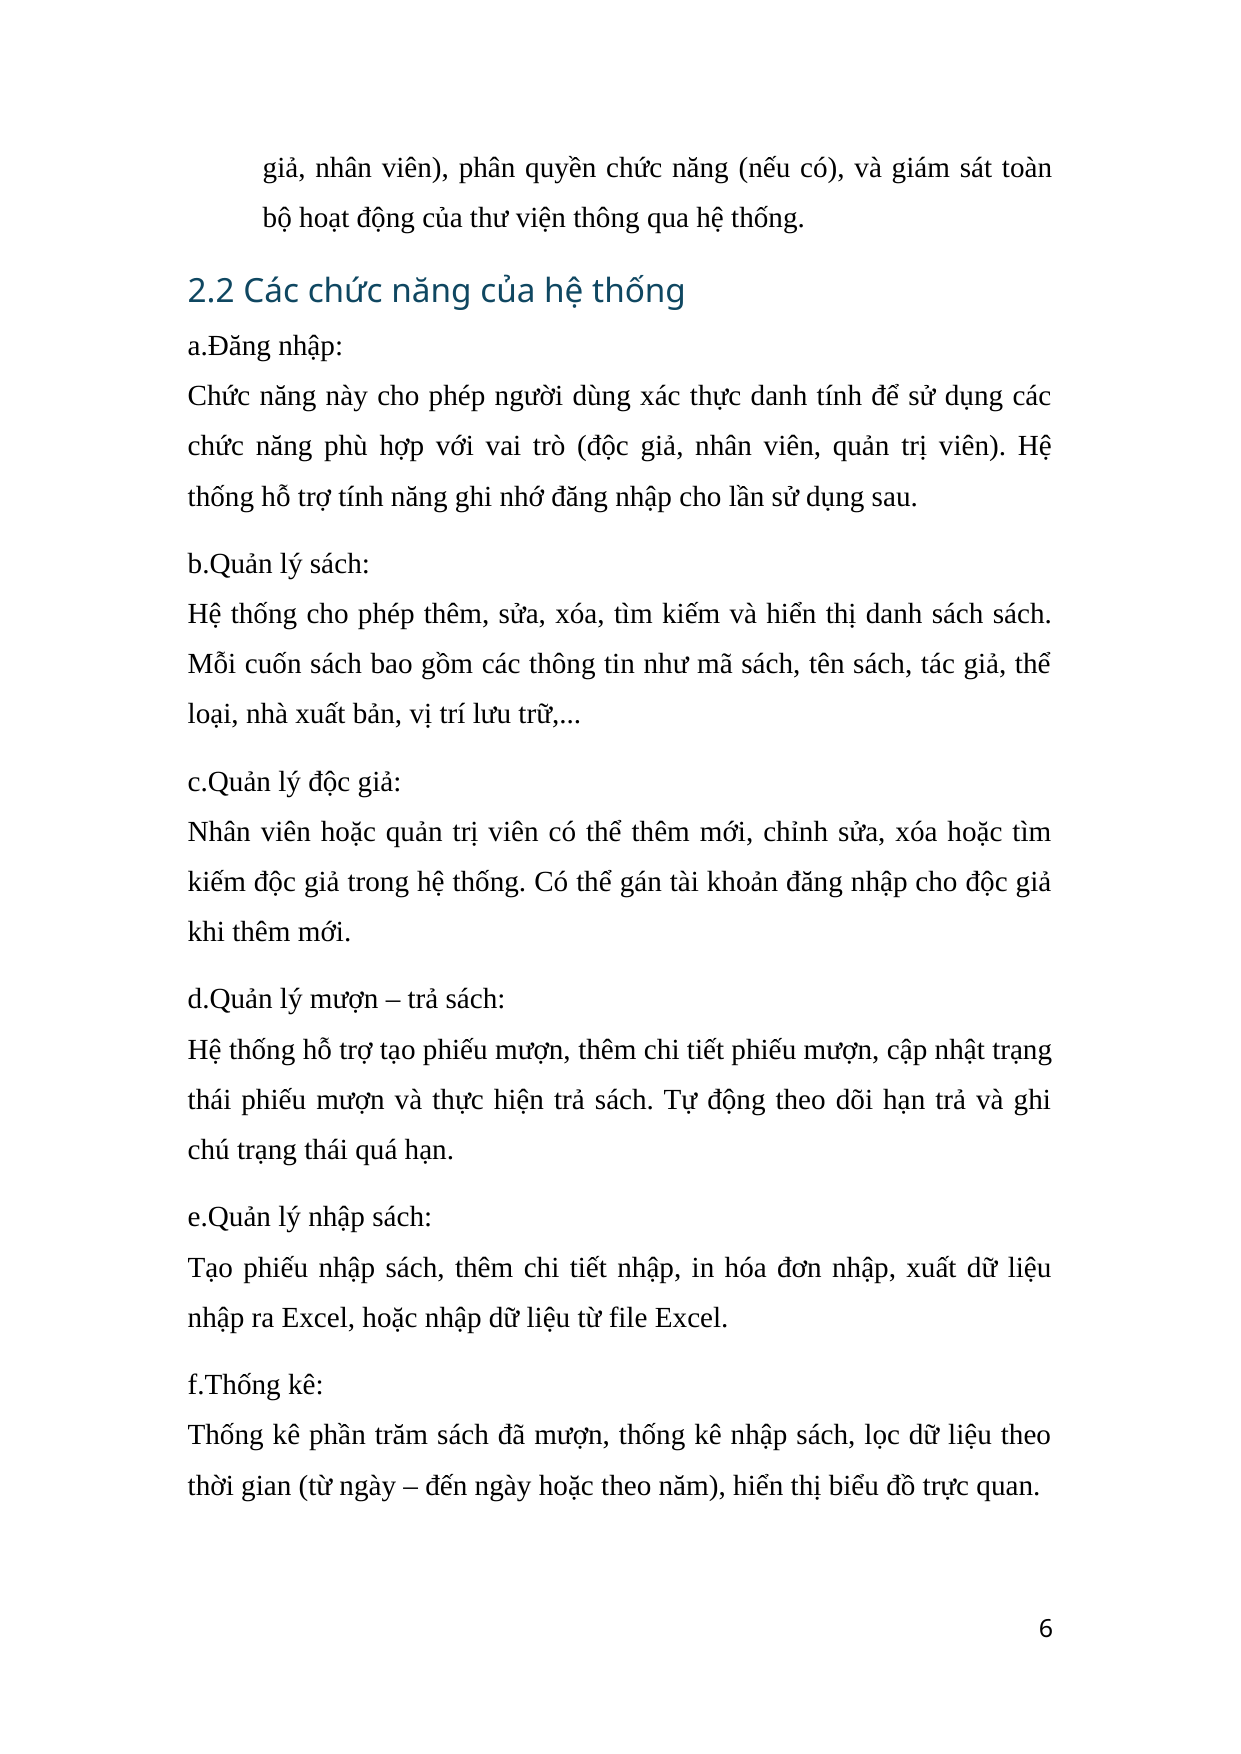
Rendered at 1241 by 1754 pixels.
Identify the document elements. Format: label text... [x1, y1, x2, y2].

text c.Quản lý độc giả: Nhân viên hoặc quản trị viên có thể thêm mới, chỉnh sửa, xóa hoặc tìm kiếm độc giả trong hệ thống. Có thể gán tài khoản đăng nhập cho độc giả khi thêm mới. [187, 764, 1053, 948]
subtitle 2.2 Các chức năng của hệ thống [187, 267, 1053, 313]
text b.Quản lý sách: Hệ thống cho phép thêm, sửa, xóa, tìm kiếm và hiển thị danh sách sách. Mỗi cuốn sách bao gồm các thông tin như mã sách, tên sách, tác giả, thể loại, nhà xuất bản, vị trí lưu trữ,... [187, 546, 1053, 730]
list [225, 150, 1053, 234]
text d.Quản lý mượn – trả sách: Hệ thống hỗ trợ tạo phiếu mượn, thêm chi tiết phiếu mượn, cập nhật trạng thái phiếu mượn và thực hiện trả sách. Tự động theo dõi hạn trả và ghi chú trạng thái quá hạn. [187, 982, 1053, 1166]
text a.Đăng nhập: Chức năng này cho phép người dùng xác thực danh tính để sử dụng các chức năng phù hợp với vai trò (độc giả, nhân viên, quản trị viên). Hệ thống hỗ trợ tính năng ghi nhớ đăng nhập cho lần sử dụng sau. [187, 328, 1053, 512]
text f.Thống kê: Thống kê phần trăm sách đã mượn, thống kê nhập sách, lọc dữ liệu theo thời gian (từ ngày – đến ngày hoặc theo năm), hiển thị biểu đồ trực quan. [187, 1367, 1053, 1501]
text e.Quản lý nhập sách: Tạo phiếu nhập sách, thêm chi tiết nhập, in hóa đơn nhập, xuất dữ liệu nhập ra Excel, hoặc nhập dữ liệu từ file Excel. [187, 1199, 1053, 1334]
